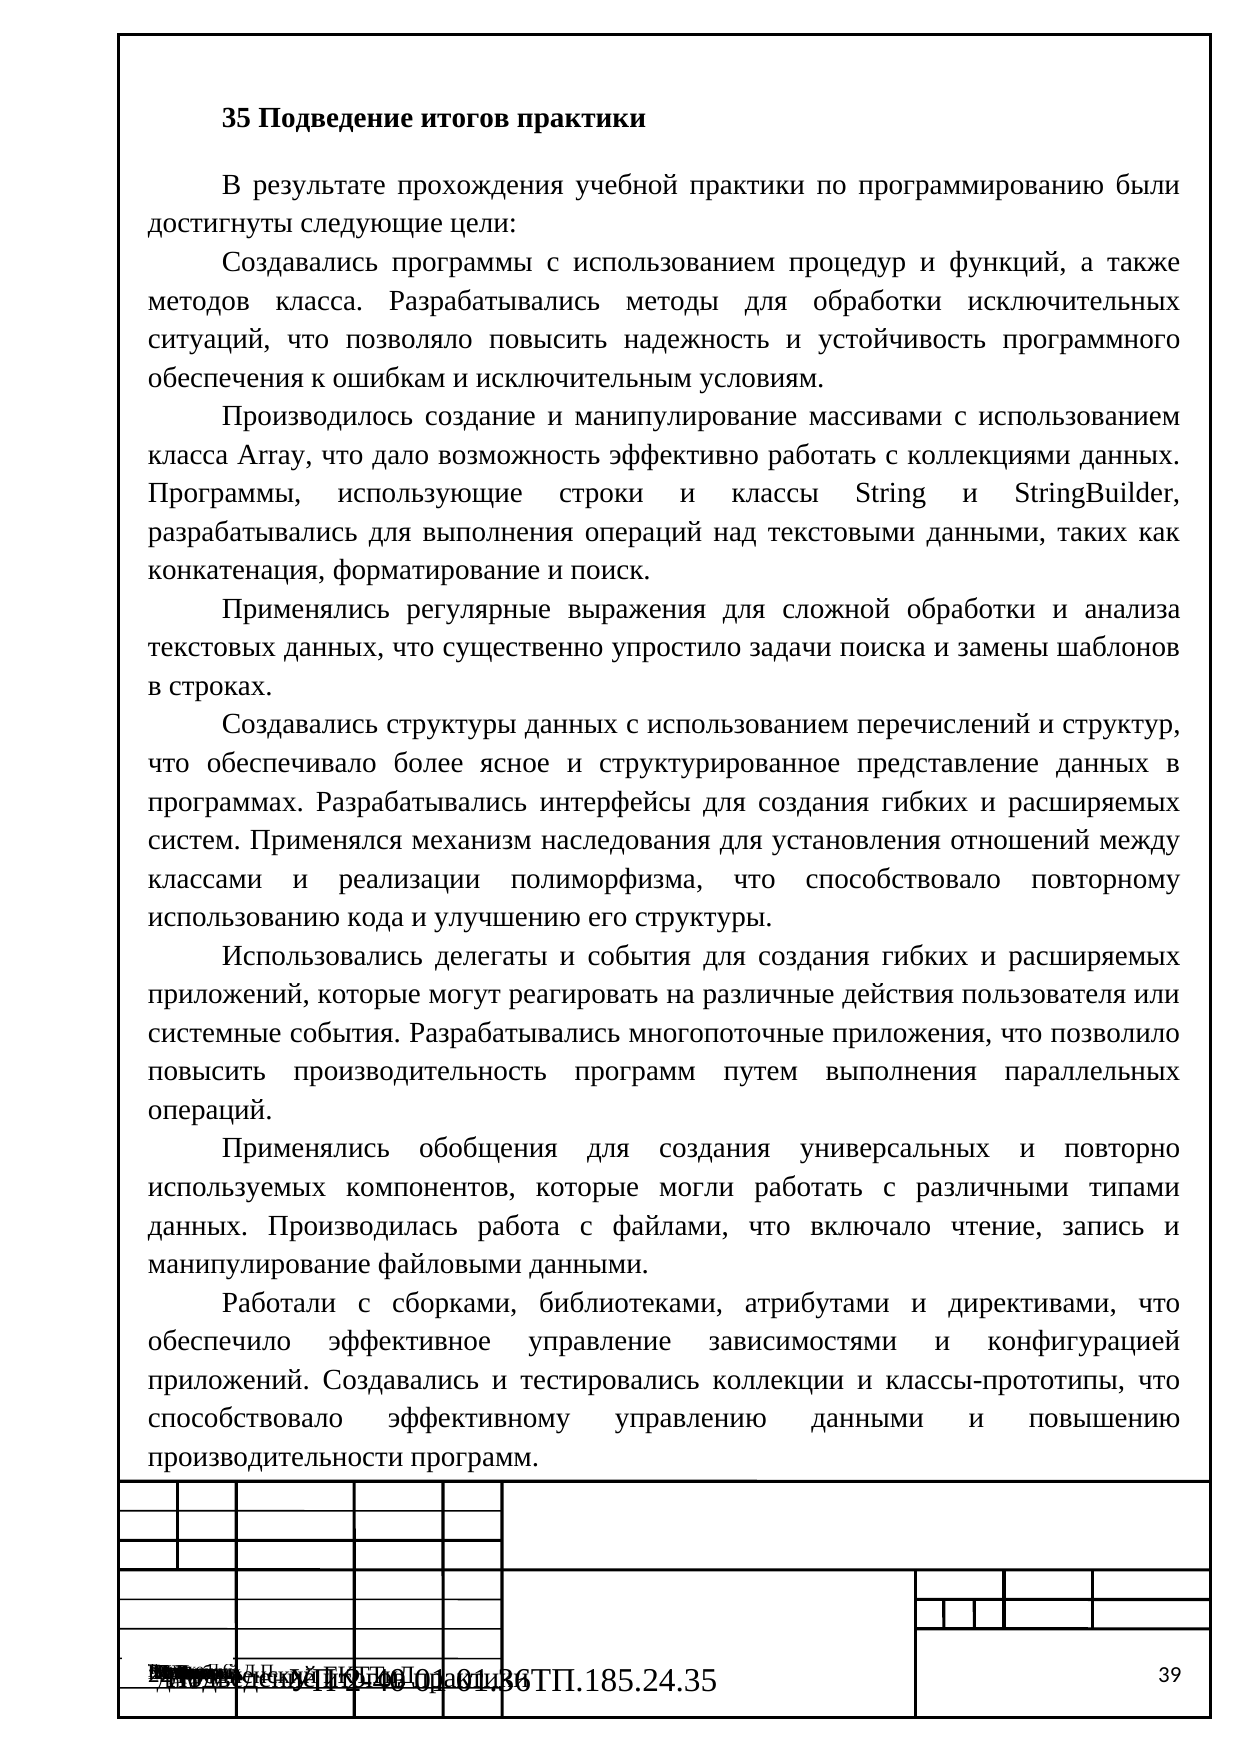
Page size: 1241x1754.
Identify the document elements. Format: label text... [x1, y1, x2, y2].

text Производилось создание и манипулирование массивами с использованием класса Array, что дало возможность эффективно работать с коллекциями данных. Программы, использующие строки и классы String и StringBuilder, разрабатывались для выполнения операций над текстовыми данными, таких как конкатенация, форматирование и поиск. [148, 398, 1181, 586]
text Использовались делегаты и события для создания гибких и расширяемых приложений, которые могут реагировать на различные действия пользователя или системные события. Разрабатывались многопоточные приложения, что позволило повысить производительность программ путем выполнения параллельных операций. [148, 938, 1181, 1126]
text В результате прохождения учебной практики по программированию были достигнуты следующие цели: [148, 167, 1181, 239]
text Создавались программы с использованием процедур и функций, а также методов класса. Разрабатывались методы для обработки исключительных ситуаций, что позволяло повысить надежность и устойчивость программного обеспечения к ошибкам и исключительным условиям. [148, 244, 1181, 393]
text Работали с сборками, библиотеками, атрибутами и директивами, что обеспечило эффективное управление зависимостями и конфигурацией приложений. Создавались и тестировались коллекции и классы-прототипы, что способствовало эффективному управлению данными и повышению производительности программ. [148, 1285, 1181, 1472]
text Применялись обобщения для создания универсальных и повторно используемых компонентов, которые могли работать с различными типами данных. Производилась работа с файлами, что включало чтение, запись и манипулирование файловыми данными. [148, 1131, 1181, 1280]
text Создавались структуры данных с использованием перечислений и структур, что обеспечивало более ясное и структурированное представление данных в программах. Разрабатывались интерфейсы для создания гибких и расширяемых систем. Применялся механизм наследования для установления отношений между классами и реализации полиморфизма, что способствовало повторному использованию кода и улучшению его структуры. [148, 707, 1181, 933]
text 35 Подведение итогов практики [148, 100, 1181, 133]
text Применялись регулярные выражения для сложной обработки и анализа текстовых данных, что существенно упростило задачи поиска и замены шаблонов в строках. [148, 591, 1181, 702]
